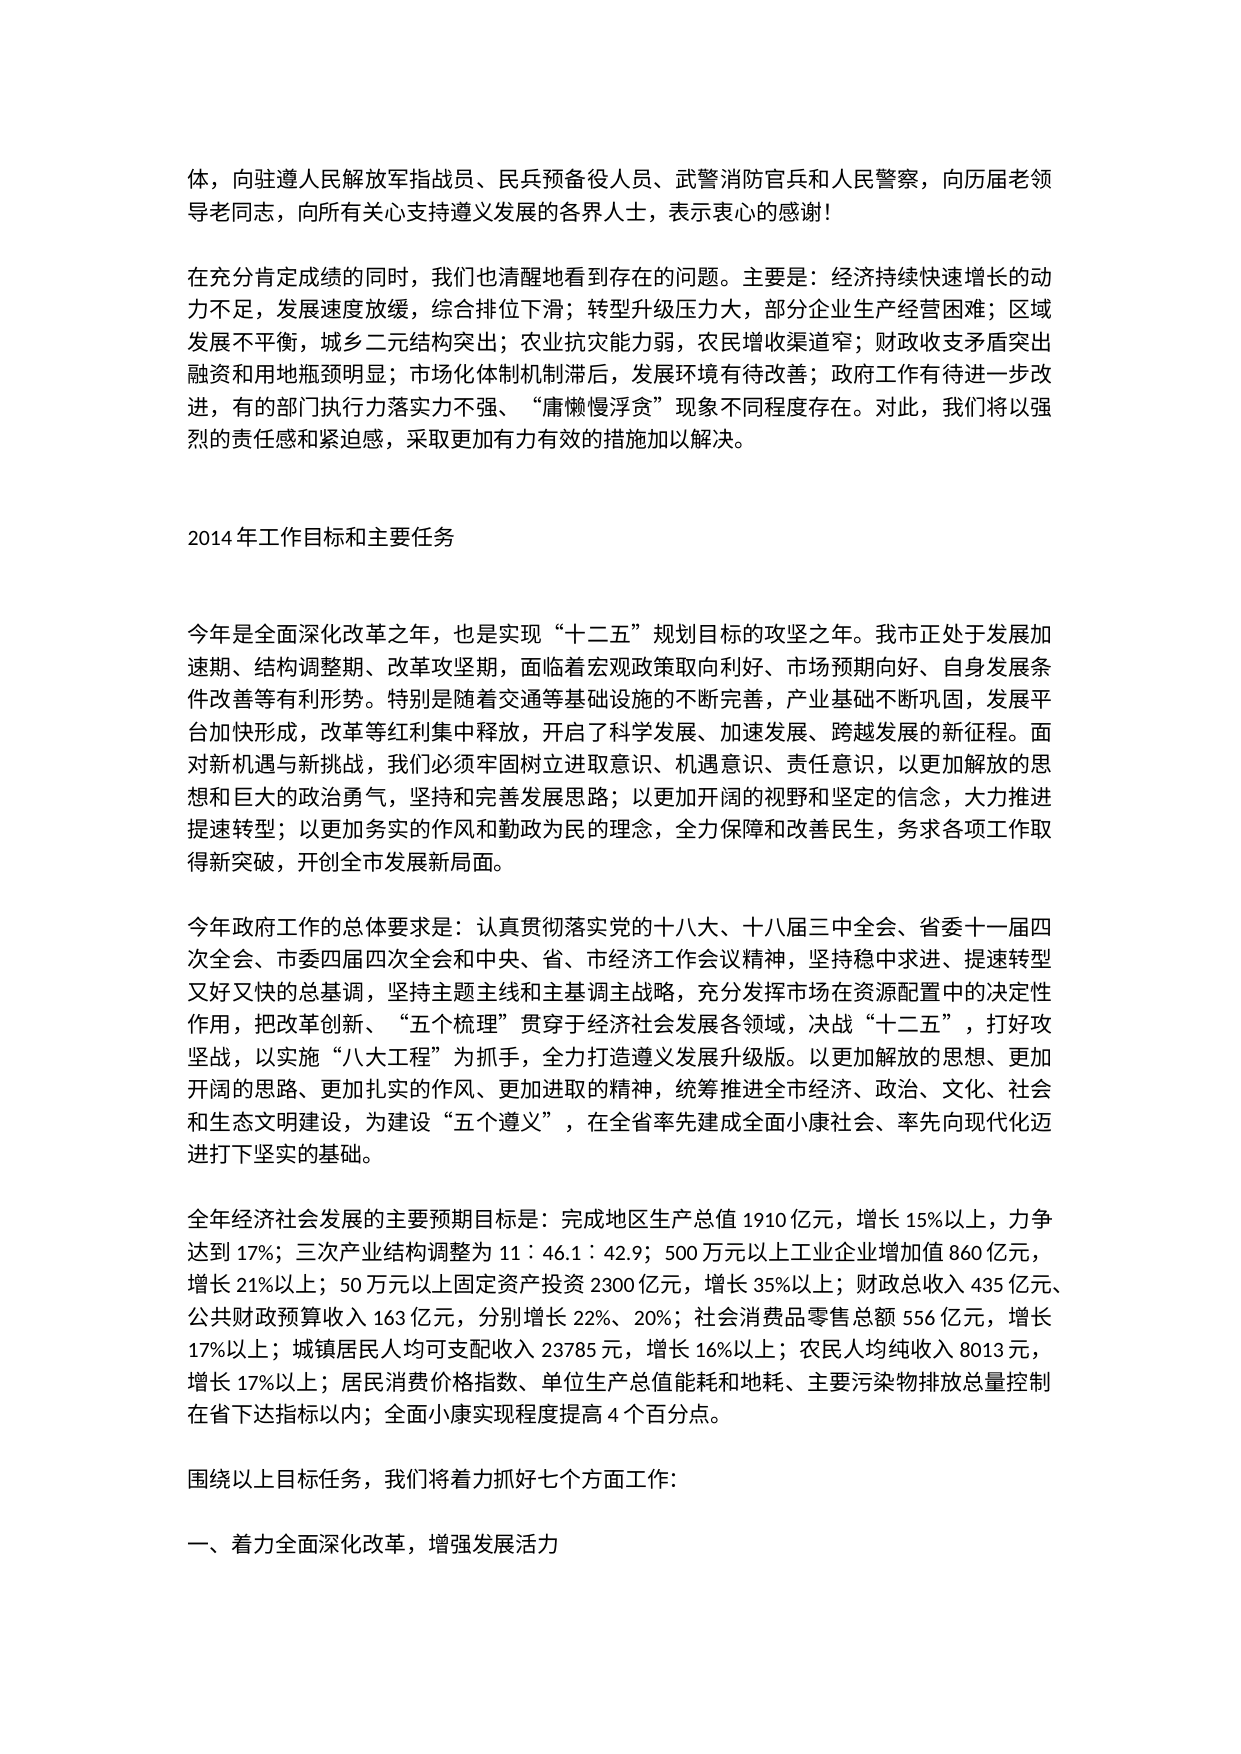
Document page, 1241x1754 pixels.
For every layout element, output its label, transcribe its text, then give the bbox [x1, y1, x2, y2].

text 一、着力全面深化改革，增强发展活力 [187, 1527, 1053, 1559]
text 围绕以上目标任务，我们将着力抓好七个方面工作： [187, 1462, 1053, 1494]
text 2014年工作目标和主要任务 [187, 519, 1053, 552]
text 全年经济社会发展的主要预期目标是：完成地区生产总值1910亿元，增长15%以上，力争达到17%；三次产业结构调整为11︰46.1︰42.9；500万元以上工业企业增加值860亿元，增长21%以上；50万元以上固定资产投资2300亿元，增长35%以上；财政总收入435亿元、公共财政预算收入163亿元，分别增长22%、20%；社会消费品零售总额556亿元，增长17%以上；城镇居民人均可支配收入23785元，增长16%以上；农民人均纯收入8013元，增长17%以上；居民消费价格指数、单位生产总值能耗和地耗、主要污染物排放总量控制在省下达指标以内；全面小康实现程度提高4个百分点。 [187, 1202, 1053, 1429]
text 今年是全面深化改革之年，也是实现“十二五”规划目标的攻坚之年。我市正处于发展加速期、结构调整期、改革攻坚期，面临着宏观政策取向利好、市场预期向好、自身发展条件改善等有利形势。特别是随着交通等基础设施的不断完善，产业基础不断巩固，发展平台加快形成，改革等红利集中释放，开启了科学发展、加速发展、跨越发展的新征程。面对新机遇与新挑战，我们必须牢固树立进取意识、机遇意识、责任意识，以更加解放的思想和巨大的政治勇气，坚持和完善发展思路；以更加开阔的视野和坚定的信念，大力推进提速转型；以更加务实的作风和勤政为民的理念，全力保障和改善民生，务求各项工作取得新突破，开创全市发展新局面。 [187, 617, 1053, 877]
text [187, 162, 1053, 227]
text 今年政府工作的总体要求是：认真贯彻落实党的十八大、十八届三中全会、省委十一届四次全会、市委四届四次全会和中央、省、市经济工作会议精神，坚持稳中求进、提速转型、又好又快的总基调，坚持主题主线和主基调主战略，充分发挥市场在资源配置中的决定性作用，把改革创新、“五个梳理”贯穿于经济社会发展各领域，决战“十二五”，打好攻坚战，以实施“八大工程”为抓手，全力打造遵义发展升级版。以更加解放的思想、更加开阔的思路、更加扎实的作风、更加进取的精神，统筹推进全市经济、政治、文化、社会和生态文明建设，为建设“五个遵义”，在全省率先建成全面小康社会、率先向现代化迈进打下坚实的基础。 [187, 909, 1053, 1169]
text 在充分肯定成绩的同时，我们也清醒地看到存在的问题。主要是：经济持续快速增长的动力不足，发展速度放缓，综合排位下滑；转型升级压力大，部分企业生产经营困难；区域发展不平衡，城乡二元结构突出；农业抗灾能力弱，农民增收渠道窄；财政收支矛盾突出，融资和用地瓶颈明显；市场化体制机制滞后，发展环境有待改善；政府工作有待进一步改进，有的部门执行力落实力不强、“庸懒慢浮贪”现象不同程度存在。对此，我们将以强烈的责任感和紧迫感，采取更加有力有效的措施加以解决。 [187, 259, 1053, 454]
